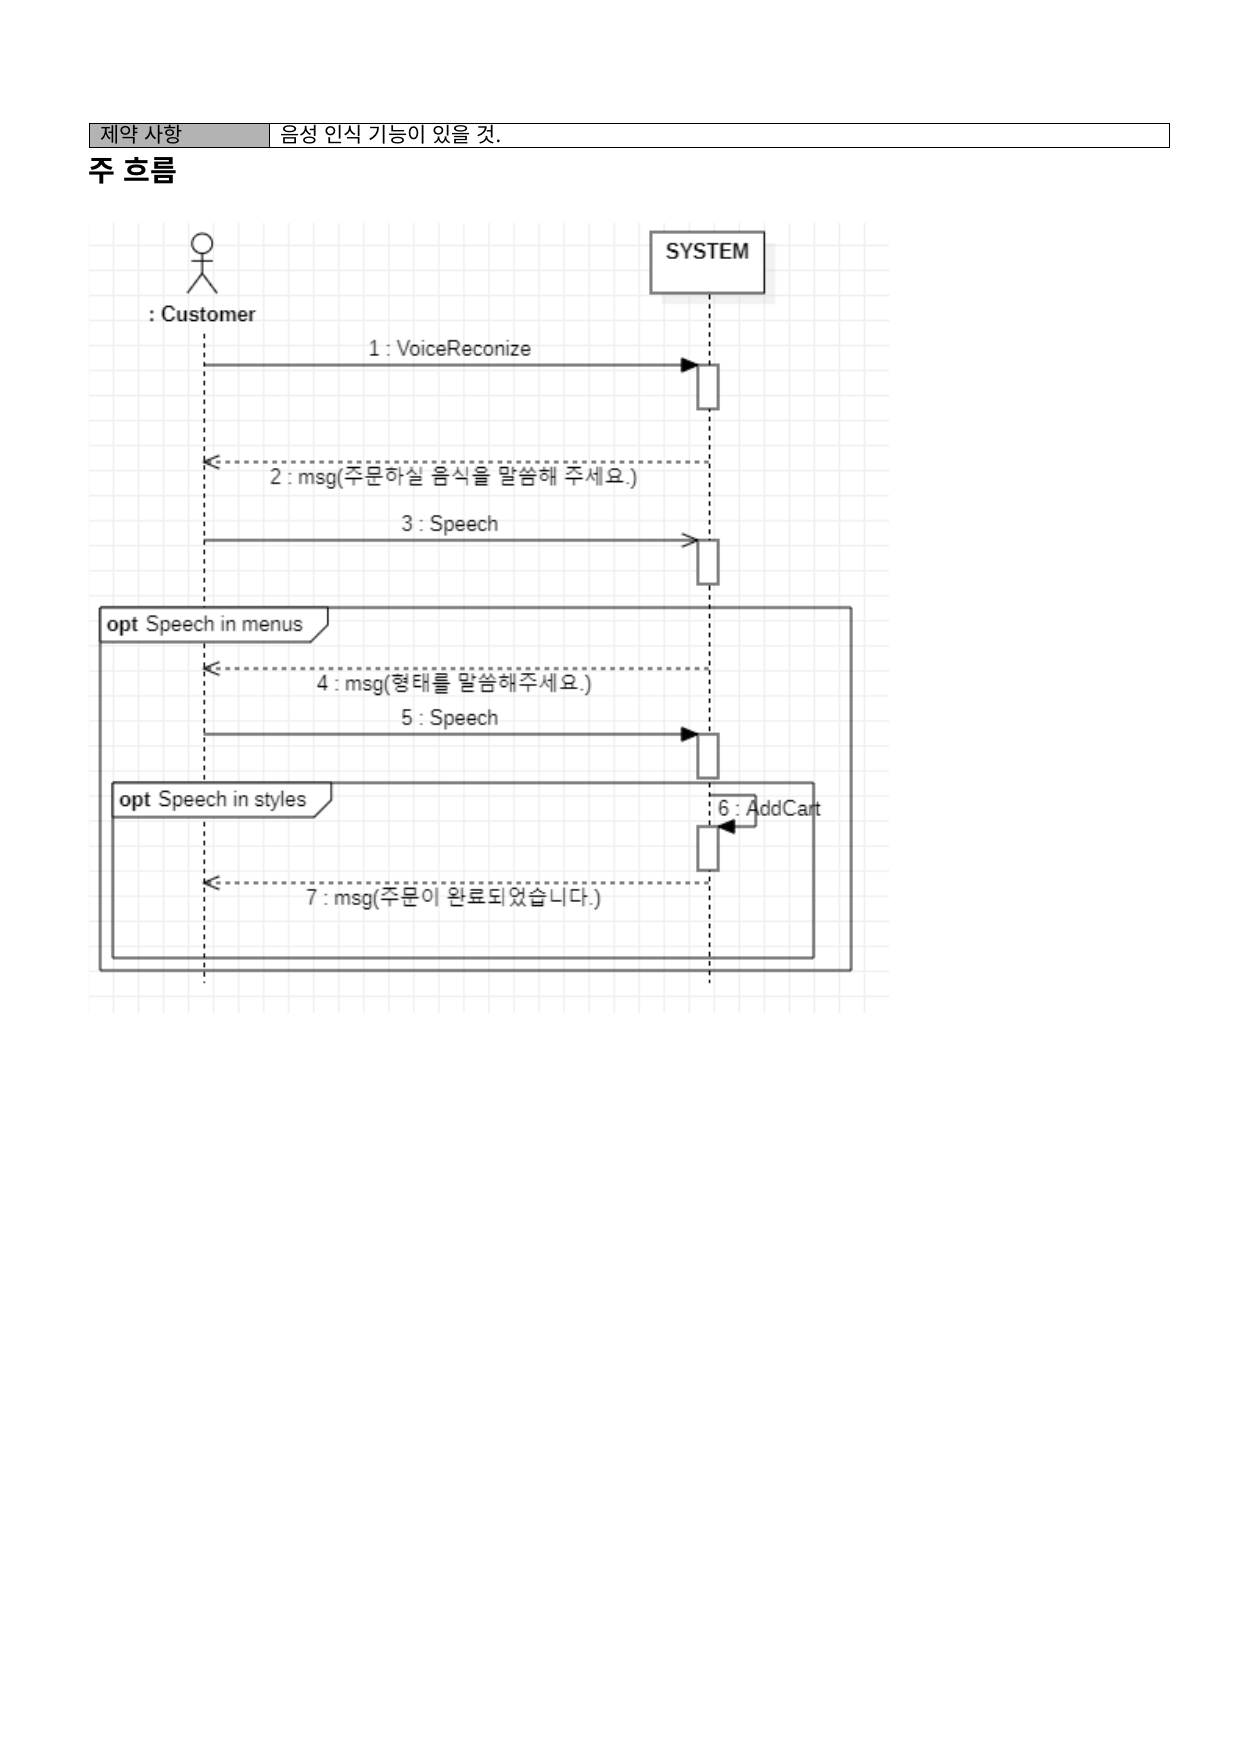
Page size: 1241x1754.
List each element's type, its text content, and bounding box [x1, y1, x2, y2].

table_cell 제약 사항 [90, 124, 269, 147]
title 주 흐름 [89, 148, 1152, 190]
picture [88, 223, 889, 1013]
table_cell 음성 인식 기능이 있을 것. [270, 124, 1169, 147]
